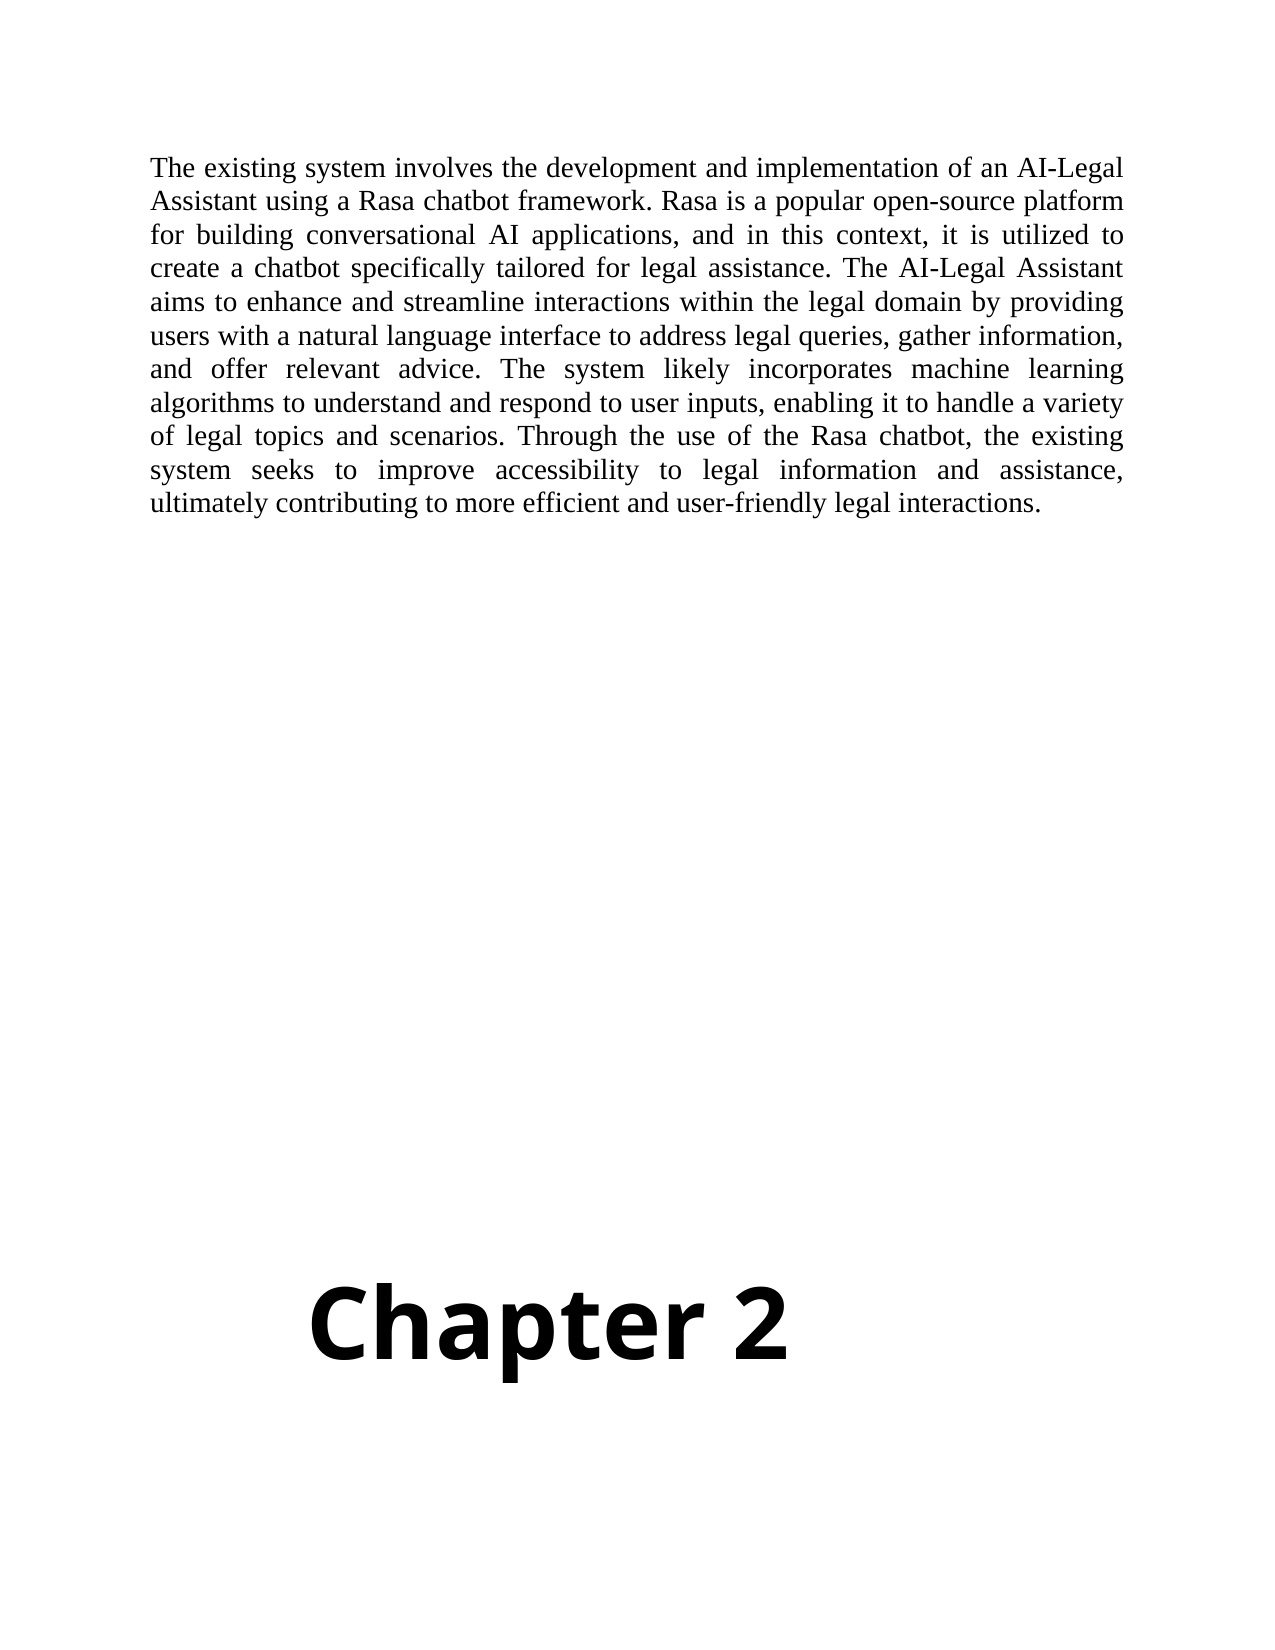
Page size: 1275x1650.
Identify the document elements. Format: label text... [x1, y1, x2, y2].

text Chapter 2 [150, 1253, 1125, 1389]
text The existing system involves the development and implementation of an AI-Legal Assistant using a Rasa chatbot framework. Rasa is a popular open-source platform for building conversational AI applications, and in this context, it is utilized to create a chatbot specifically tailored for legal assistance. The AI-Legal Assistant aims to enhance and streamline interactions within the legal domain by providing users with a natural language interface to address legal queries, gather information, and offer relevant advice. The system likely incorporates machine learning algorithms to understand and respond to user inputs, enabling it to handle a variety of legal topics and scenarios. Through the use of the Rasa chatbot, the existing system seeks to improve accessibility to legal information and assistance, ultimately contributing to more efficient and user-friendly legal interactions. [150, 150, 1125, 519]
